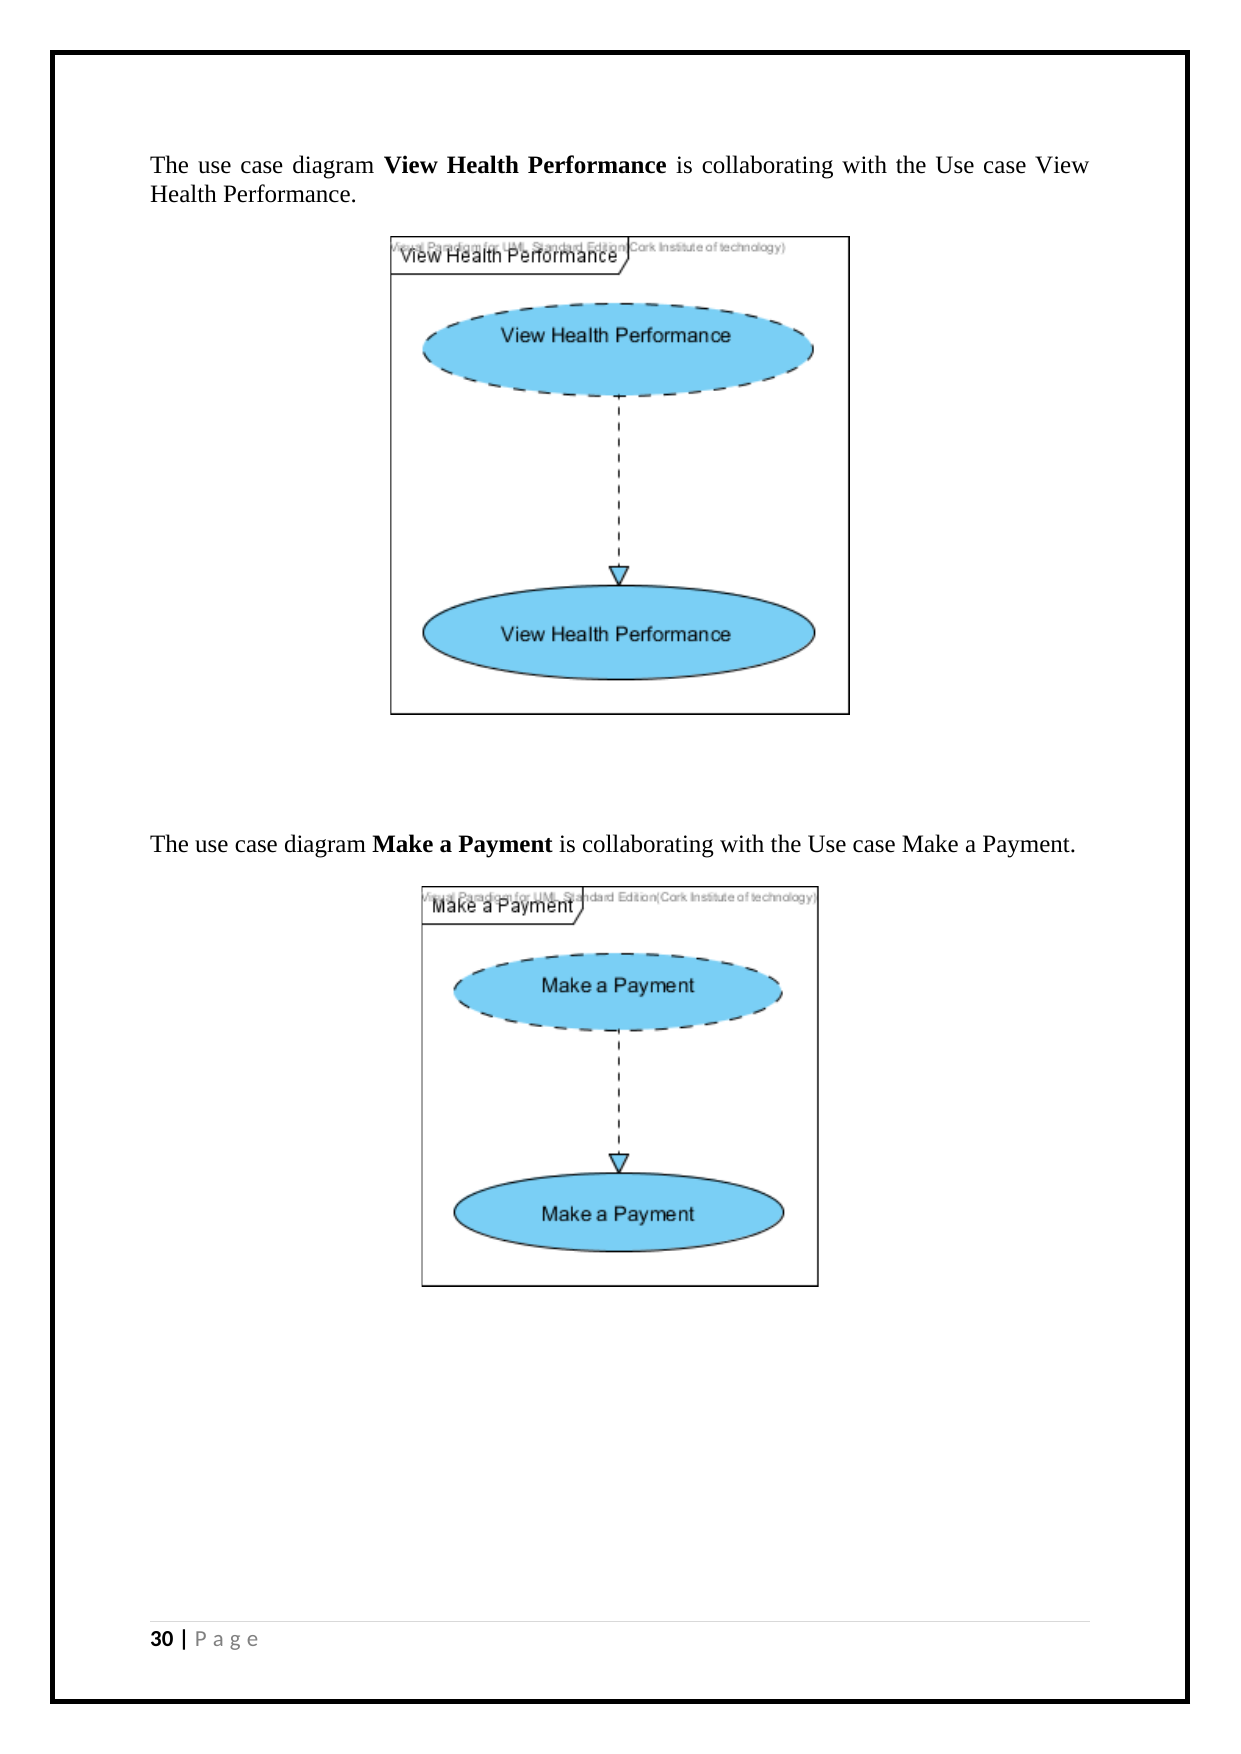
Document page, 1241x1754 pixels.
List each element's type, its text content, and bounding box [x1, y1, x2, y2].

text The use case diagram Make a Payment is collaborating with the Use case Make a Payment. [150, 829, 1090, 858]
picture [421, 886, 819, 1287]
text The use case diagram View Health Performance is collaborating with the Use case View Health Performance. [150, 150, 1090, 207]
picture [390, 236, 850, 715]
